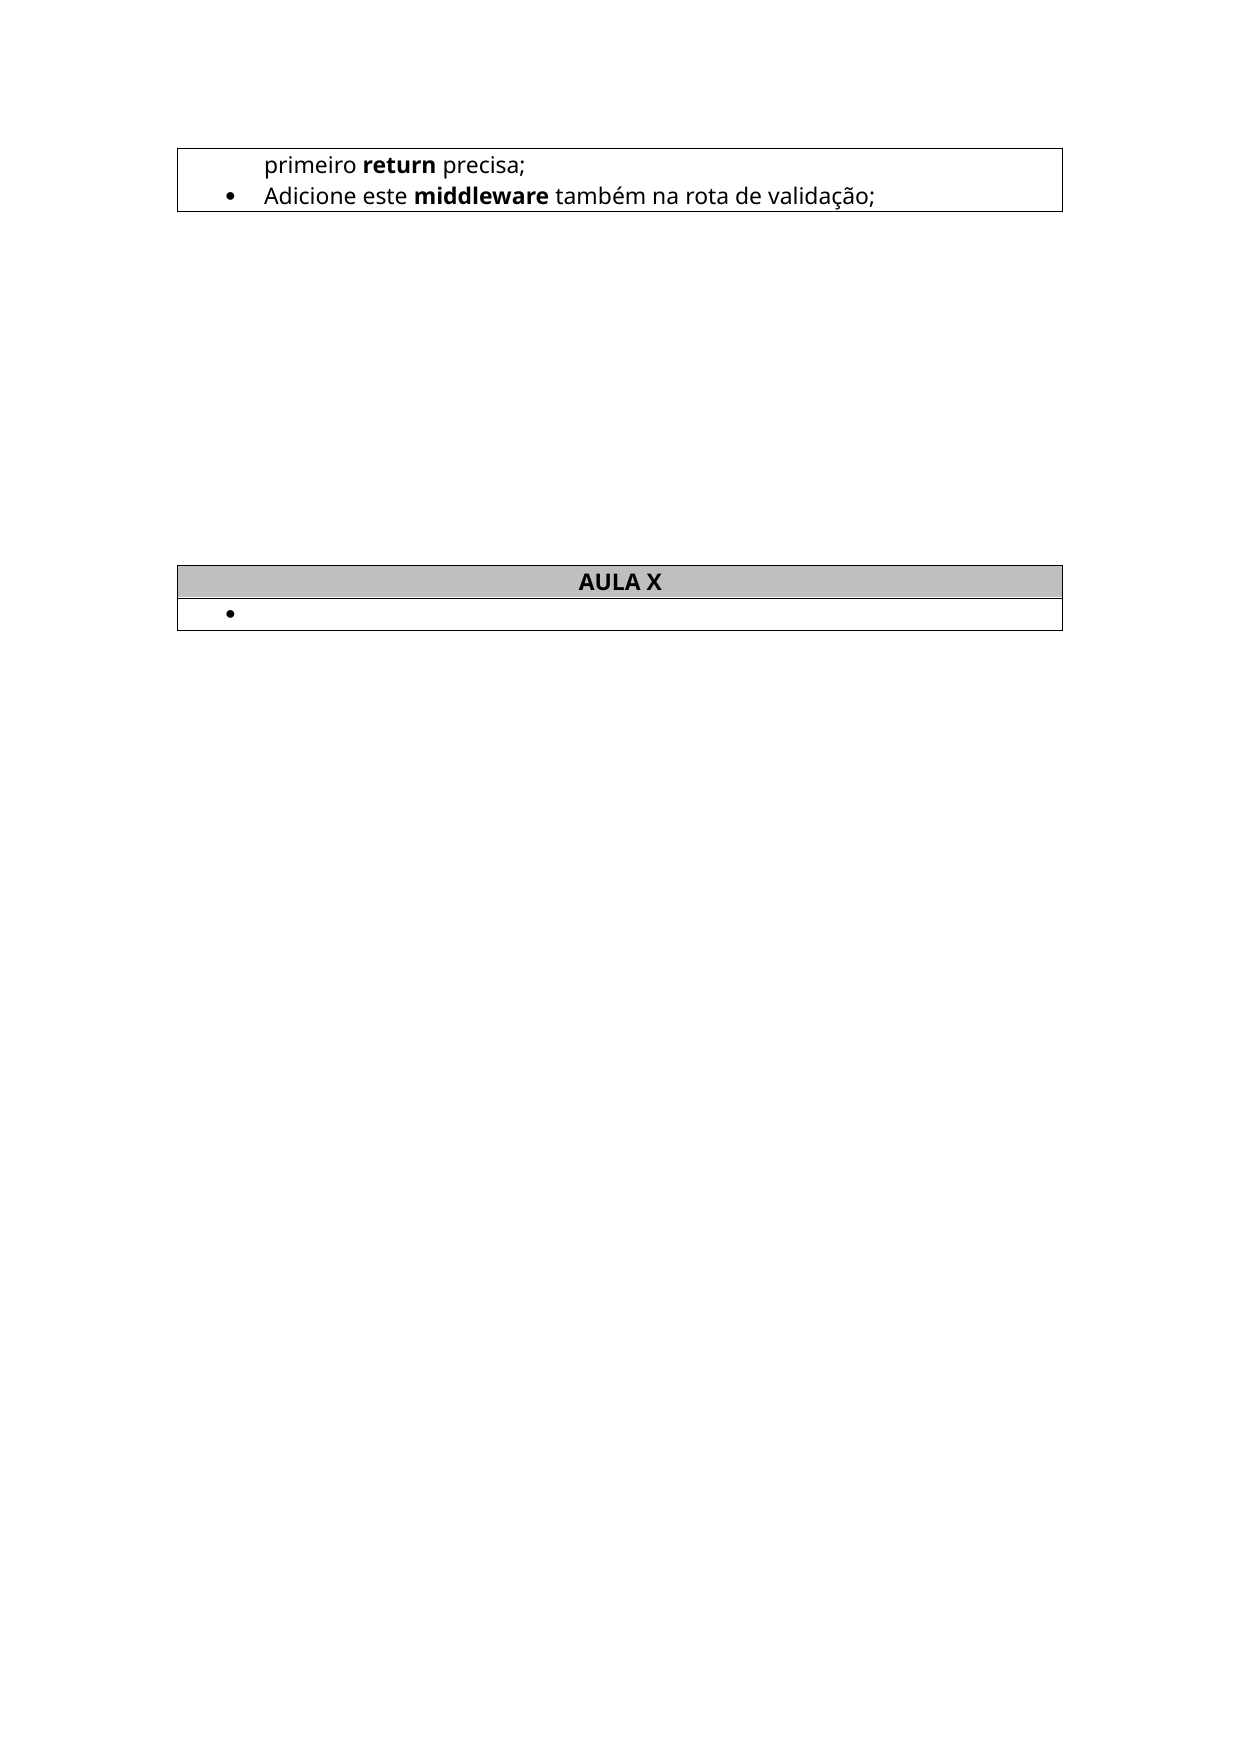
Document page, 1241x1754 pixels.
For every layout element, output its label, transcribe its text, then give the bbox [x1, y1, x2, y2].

table_cell [178, 599, 1062, 630]
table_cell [178, 149, 1062, 211]
table_header AULA X [178, 566, 1062, 597]
